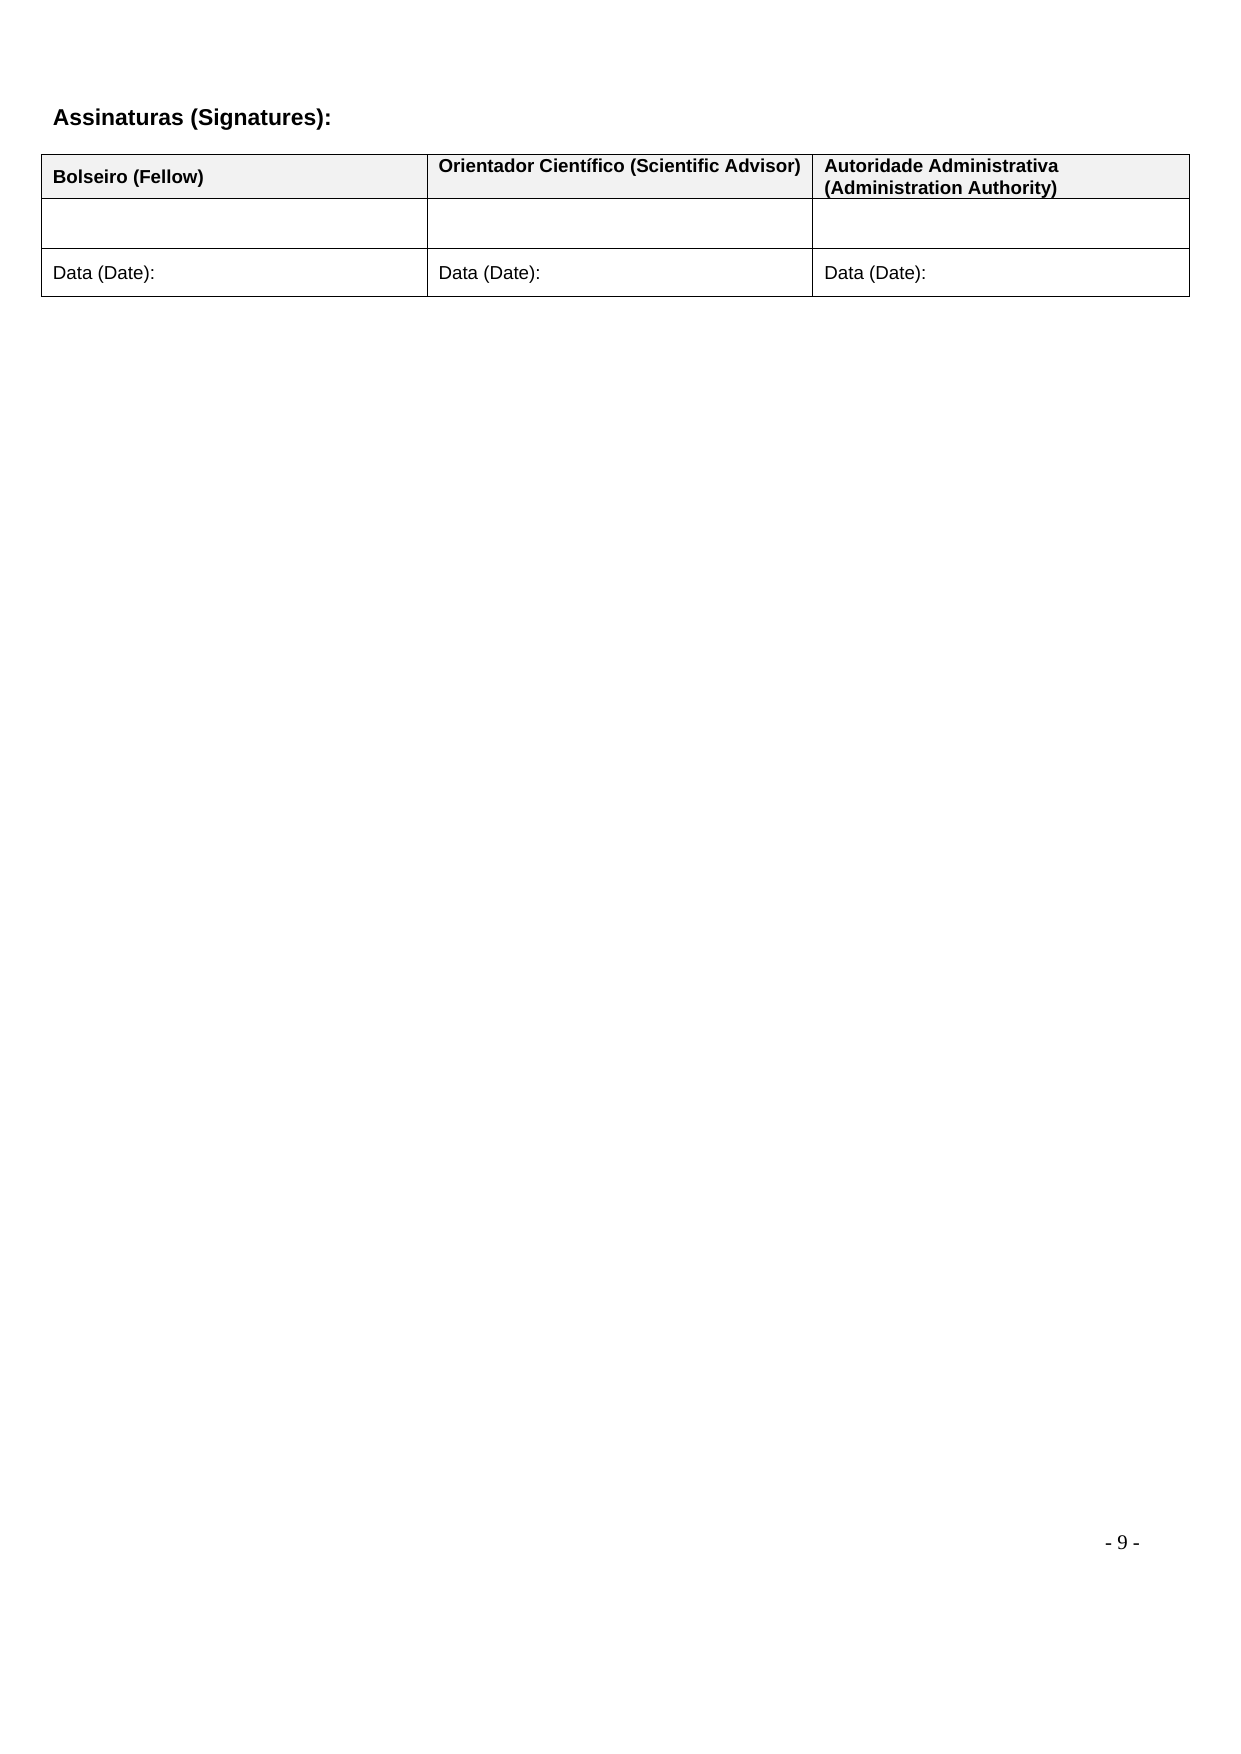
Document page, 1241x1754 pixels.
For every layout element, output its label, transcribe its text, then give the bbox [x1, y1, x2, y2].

table_cell [428, 199, 812, 248]
table_cell Data (Date): [42, 249, 427, 296]
table_cell Data (Date): [428, 249, 812, 296]
table_header Bolseiro (Fellow) [42, 155, 427, 198]
table_cell [813, 199, 1189, 248]
subtitle Assinaturas (Signatures): [53, 104, 1184, 130]
table_header Orientador Científico (Scientific Advisor) [428, 155, 812, 198]
table_cell Data (Date): [813, 249, 1189, 296]
table_header Autoridade Administrativa (Administration Authority) [813, 155, 1189, 198]
table_cell [42, 199, 427, 248]
